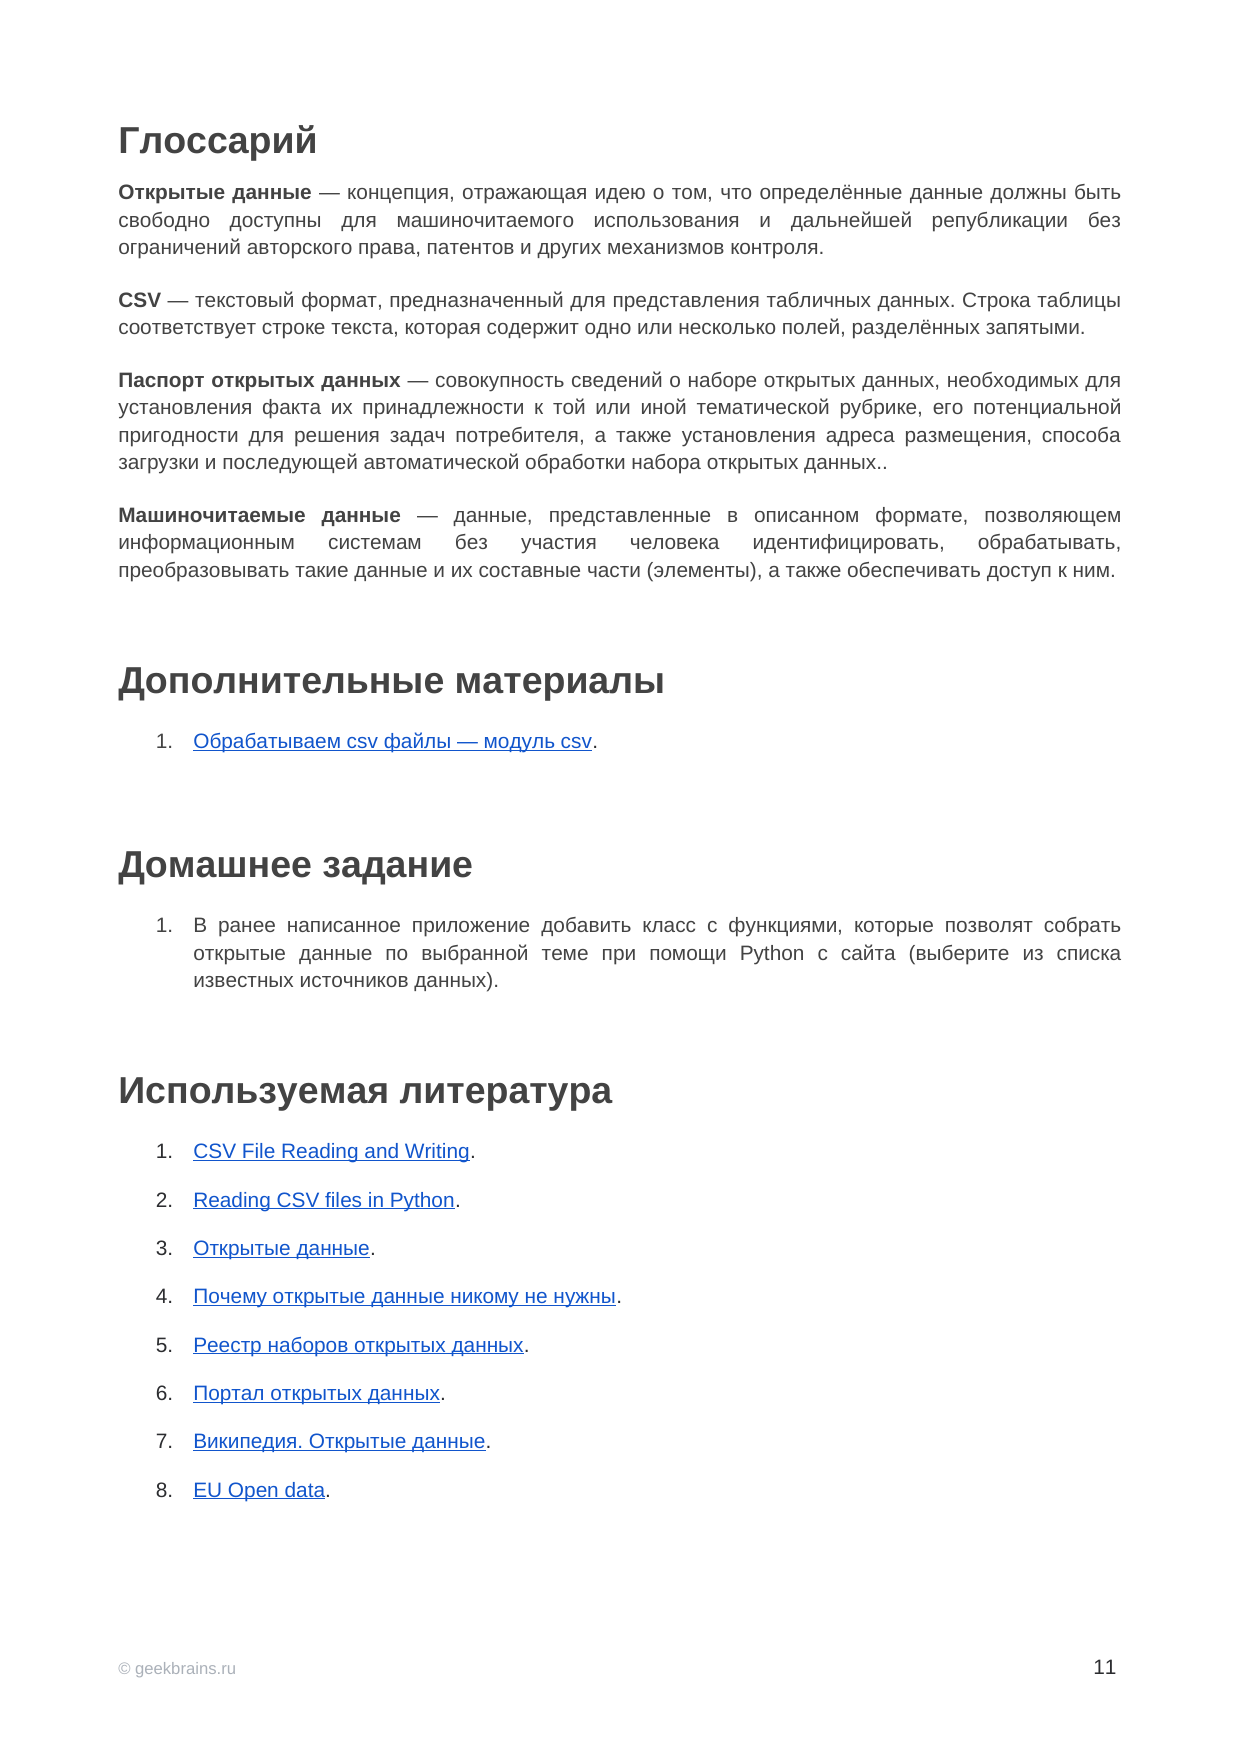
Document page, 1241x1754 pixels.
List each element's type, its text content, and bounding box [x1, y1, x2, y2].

text Машиночитаемые данные — данные, представленные в описанном формате, позволяющем информационным системам без участия человека идентифицировать, обрабатывать, преобразовывать такие данные и их составные части (элементы), а также обеспечивать доступ к ним. [118, 503, 1122, 582]
subtitle Глоссарий [118, 118, 1122, 161]
text CSV — текстовый формат, предназначенный для представления табличных данных. Строка таблицы соответствует строке текста, которая содержит одно или несколько полей, разделённых запятыми. [118, 288, 1122, 339]
text Паспорт открытых данных — совокупность сведений о наборе открытых данных, необходимых для установления факта их принадлежности к той или иной тематической рубрике, его потенциальной пригодности для решения задач потребителя, а также установления адреса размещения, способа загрузки и последующей автоматической обработки набора открытых данных.. [118, 368, 1122, 474]
subtitle Дополнительные материалы [118, 658, 1122, 702]
list Почему открытые данные никому не нужны. [156, 1284, 1122, 1308]
list Обрабатываем csv файлы — модуль csv. [156, 729, 1122, 753]
list Открытые данные. [156, 1236, 1122, 1260]
list Википедия. Открытые данные. [156, 1429, 1122, 1453]
list EU Open data. [156, 1477, 1122, 1501]
text Открытые данные — концепция, отражающая идею о том, что определённые данные должны быть свободно доступны для машиночитаемого использования и дальнейшей републикации без ограничений авторского права, патентов и других механизмов контроля. [118, 180, 1122, 259]
list Реестр наборов открытых данных. [156, 1332, 1122, 1356]
list Reading CSV files in Python. [156, 1187, 1122, 1211]
list CSV File Reading and Writing. [156, 1139, 1122, 1163]
subtitle Используемая литература [118, 1069, 1122, 1112]
list В ранее написанное приложение добавить класс с функциями, которые позволят собрать открытые данные по выбранной теме при помощи Python с сайта (выберите из списка известных источников данных). [156, 913, 1122, 992]
list Портал открытых данных. [156, 1381, 1122, 1405]
subtitle Домашнее задание [118, 842, 1122, 886]
